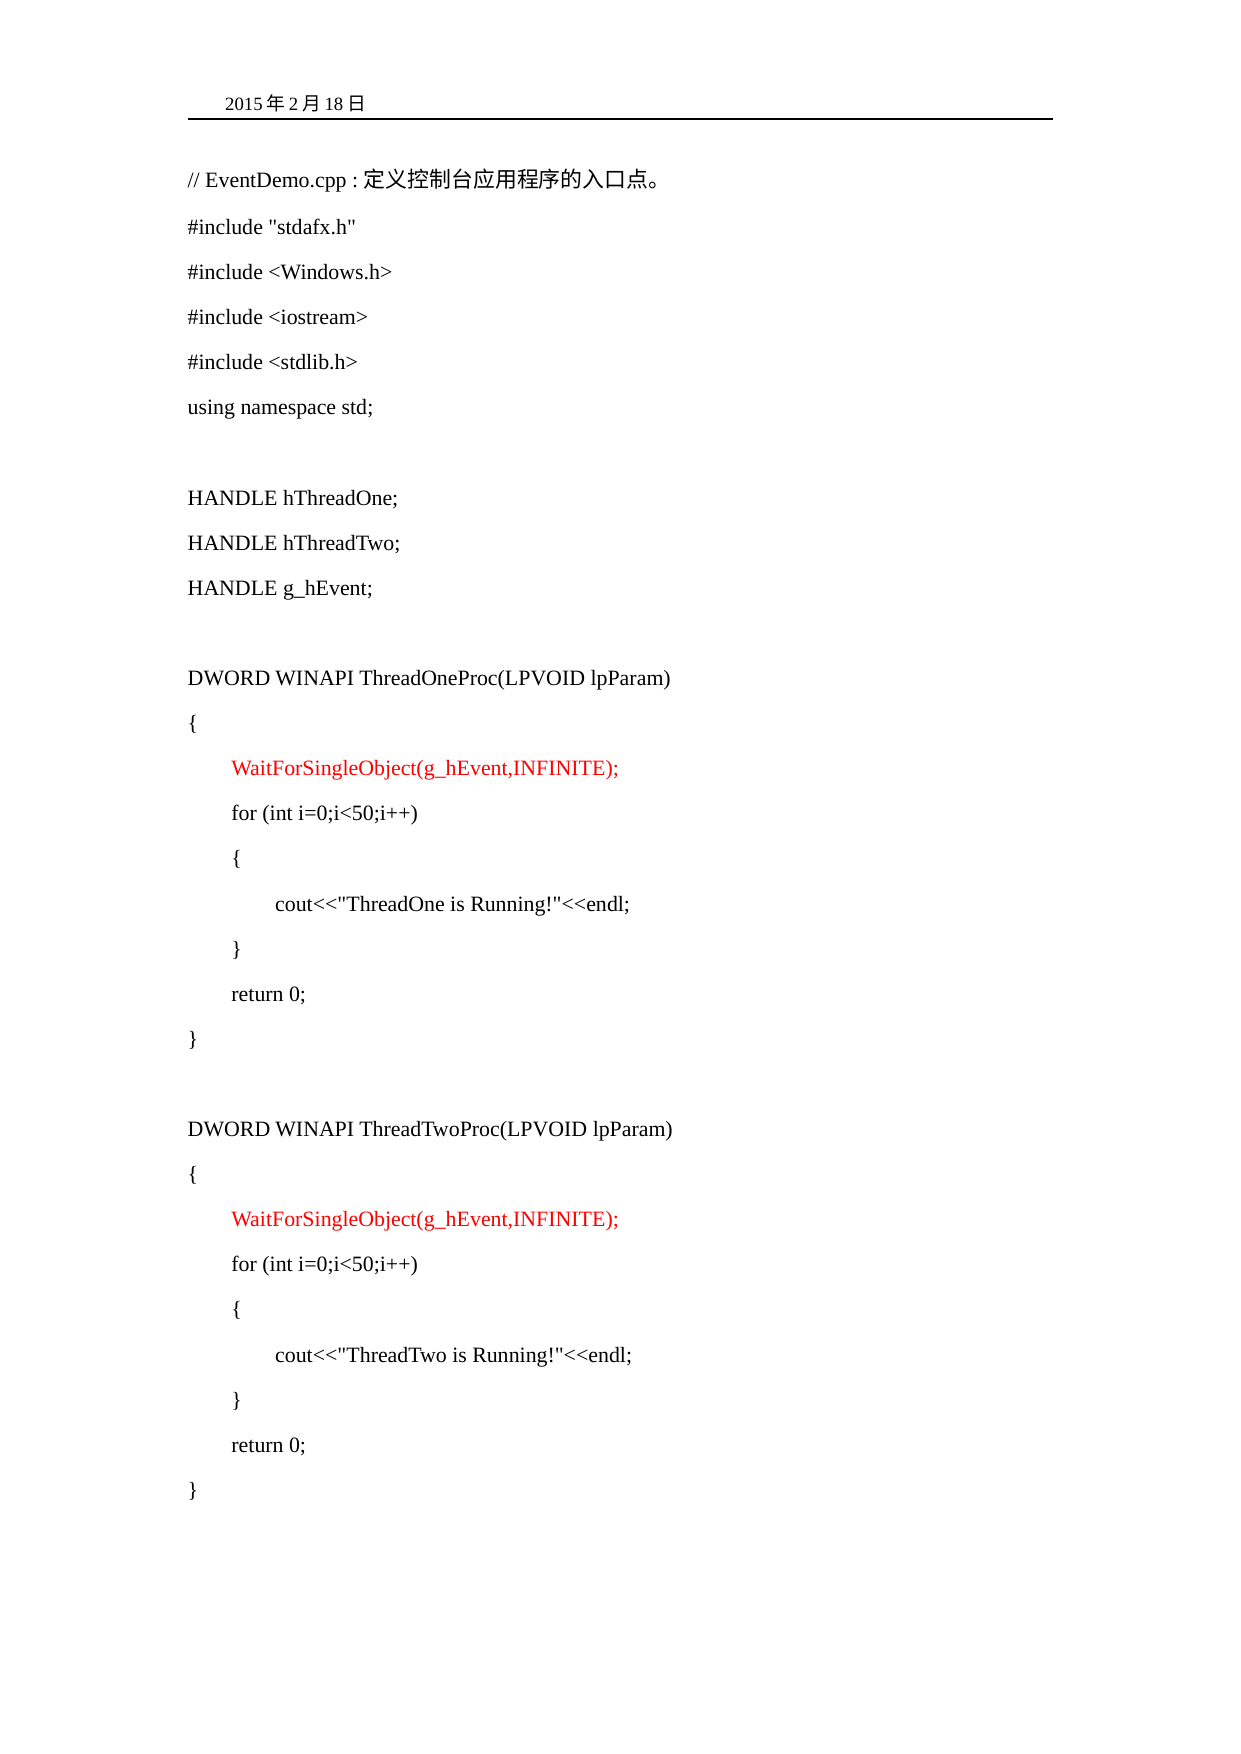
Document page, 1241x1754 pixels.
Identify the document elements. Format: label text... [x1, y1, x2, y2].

text // EventDemo.cpp : 定义控制台应用程序的入口点。 [187, 162, 1053, 194]
text for (int i=0;i<50;i++) [187, 797, 1053, 829]
text cout<<"ThreadOne is Running!"<<endl; [187, 887, 1053, 919]
text #include "stdafx.h" [187, 210, 1053, 243]
text { [187, 706, 1053, 739]
text } [187, 932, 1053, 964]
text { [187, 1293, 1053, 1325]
text HANDLE hThreadTwo; [187, 526, 1053, 558]
text for (int i=0;i<50;i++) [187, 1248, 1053, 1280]
text } [187, 1383, 1053, 1416]
text WaitForSingleObject(g_hEvent,INFINITE); [187, 1203, 1053, 1235]
text { [187, 842, 1053, 874]
text return 0; [187, 1428, 1053, 1461]
text return 0; [187, 977, 1053, 1009]
text { [187, 1157, 1053, 1190]
text #include <iostream> [187, 301, 1053, 333]
text } [187, 1022, 1053, 1055]
text cout<<"ThreadTwo is Running!"<<endl; [187, 1338, 1053, 1370]
text using namespace std; [187, 391, 1053, 423]
text WaitForSingleObject(g_hEvent,INFINITE); [187, 752, 1053, 784]
text HANDLE hThreadOne; [187, 481, 1053, 513]
text } [187, 1473, 1053, 1506]
text #include <Windows.h> [187, 255, 1053, 288]
text HANDLE g_hEvent; [187, 571, 1053, 604]
text #include <stdlib.h> [187, 346, 1053, 378]
text DWORD WINAPI ThreadOneProc(LPVOID lpParam) [187, 661, 1053, 694]
text DWORD WINAPI ThreadTwoProc(LPVOID lpParam) [187, 1112, 1053, 1145]
